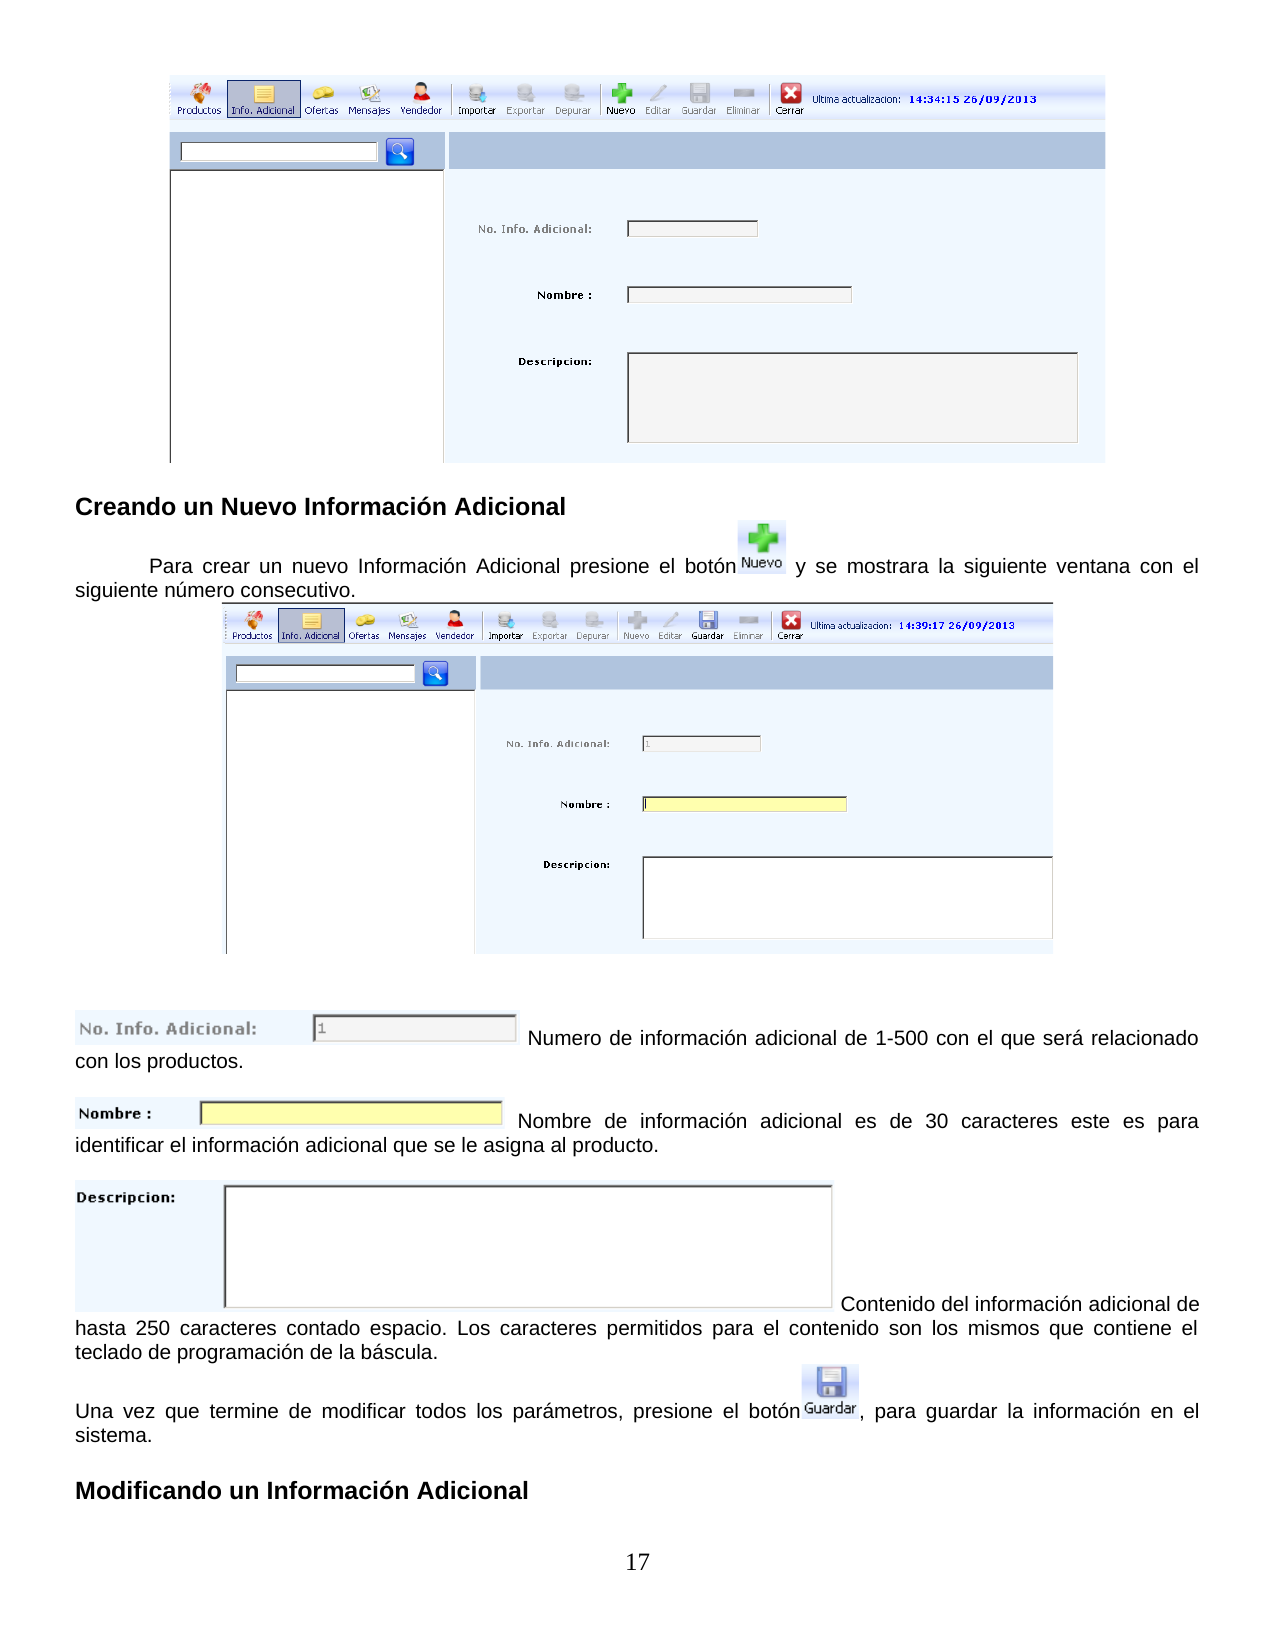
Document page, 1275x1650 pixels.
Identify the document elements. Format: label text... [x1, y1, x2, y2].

text Modificando un Información Adicional [75, 1476, 1200, 1504]
picture [75, 1097, 505, 1129]
picture [221, 602, 1054, 954]
picture [75, 1180, 835, 1312]
text Nombre de información adicional es de 30 caracteres este es para identificar el información adicional que se le asigna al producto. [75, 1097, 1200, 1156]
picture [75, 1010, 520, 1045]
text Para crear un nuevo Información Adicional presione el botón y se mostrara la siguiente ventana con el siguiente número consecutivo. [75, 520, 1200, 602]
picture [801, 1364, 859, 1419]
text Numero de información adicional de 1-500 con el que será relacionado con los productos. [75, 1011, 1200, 1073]
picture [169, 75, 1106, 463]
text Creando un Nuevo Información Adicional [75, 491, 1200, 520]
text Una vez que termine de modificar todos los parámetros, presione el botón, para guardar la información en el sistema. [75, 1364, 1200, 1447]
picture [737, 520, 787, 574]
